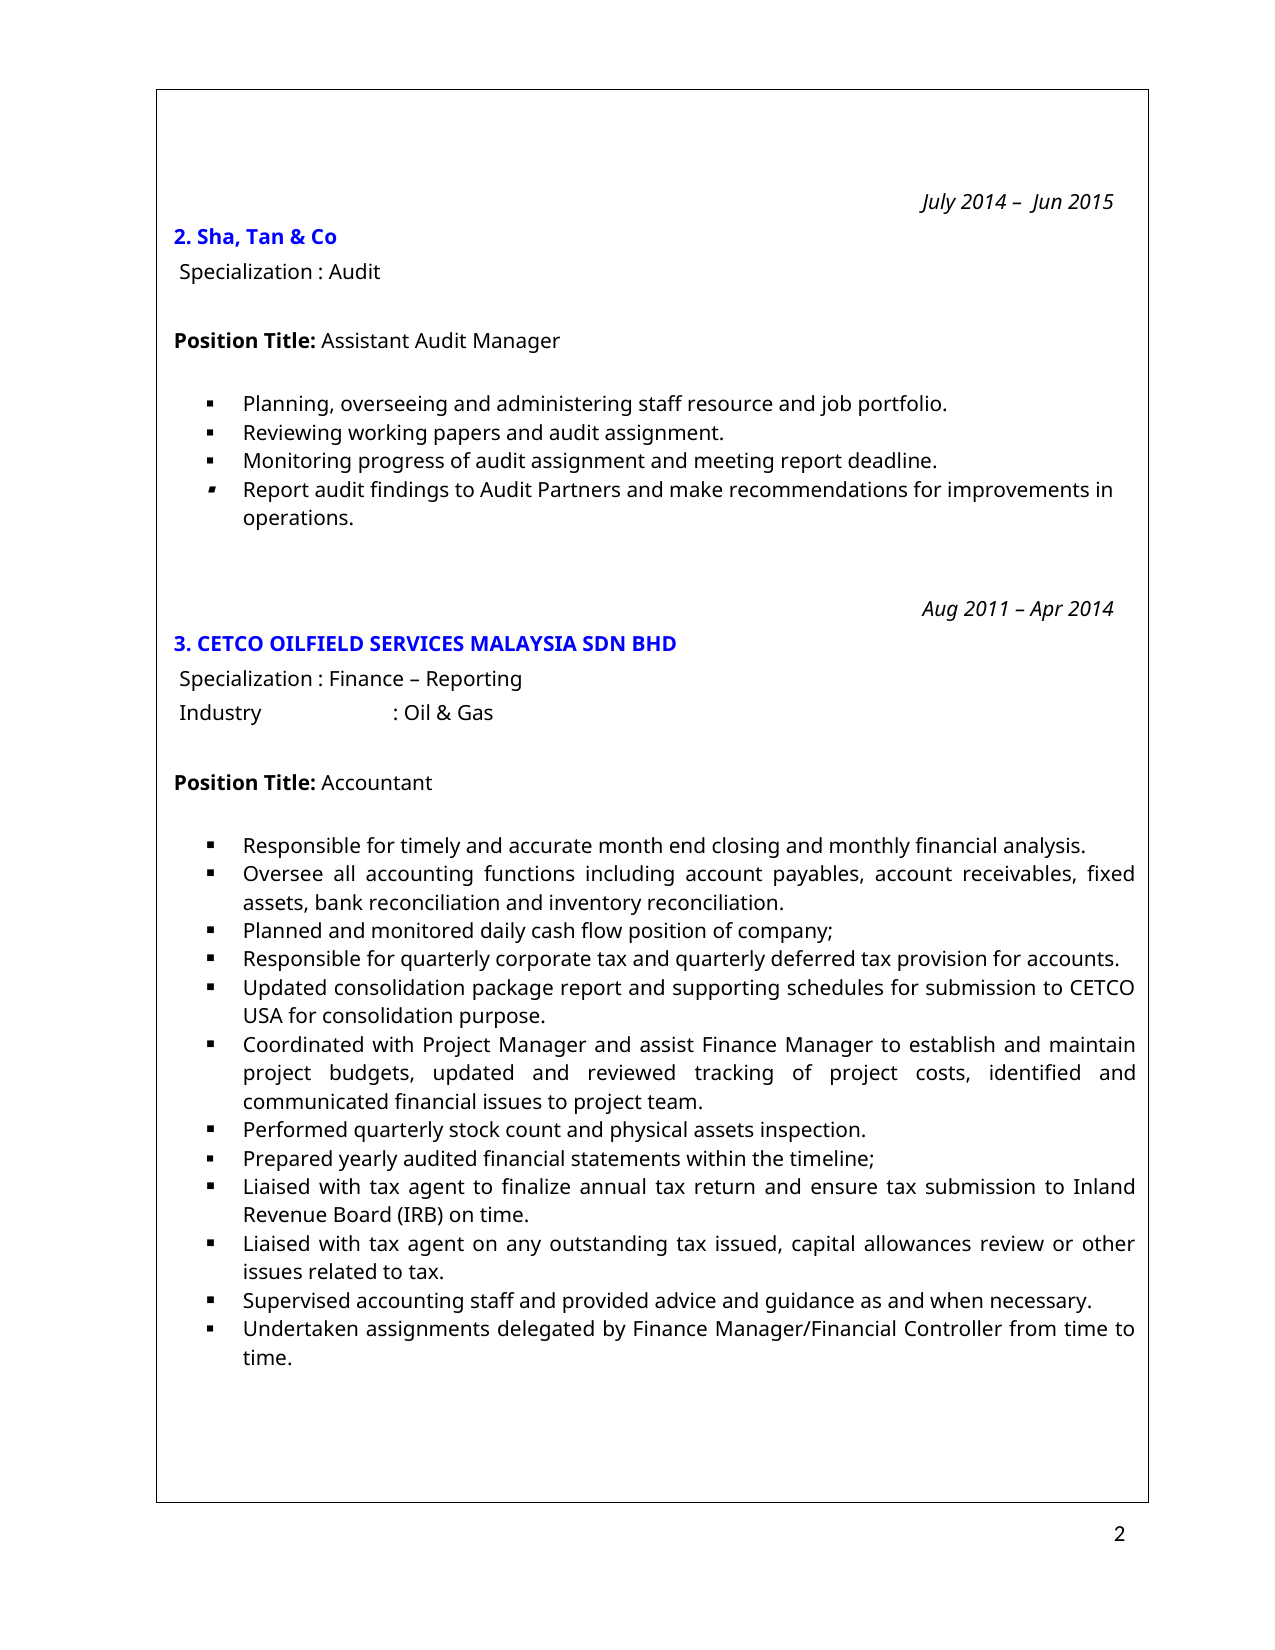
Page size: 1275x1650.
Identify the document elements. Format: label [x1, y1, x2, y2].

table_cell [157, 90, 1148, 1502]
